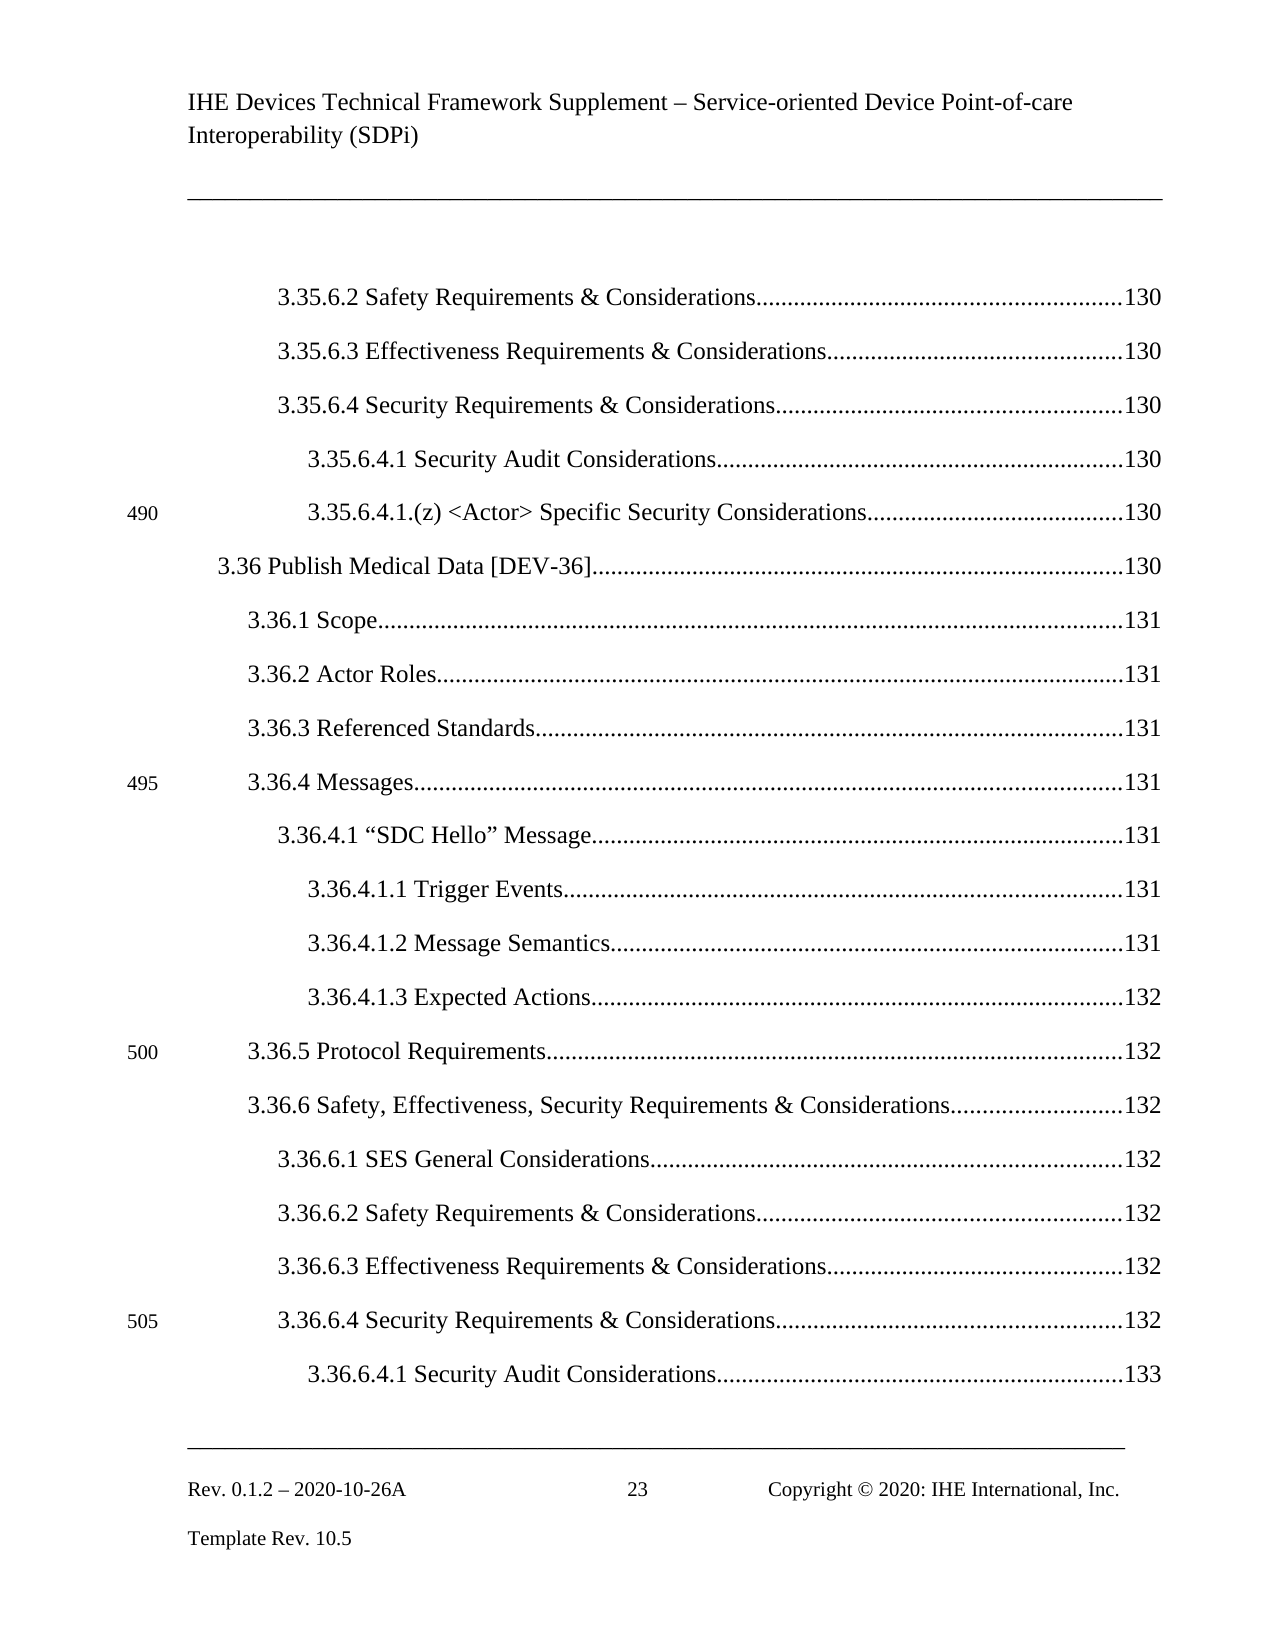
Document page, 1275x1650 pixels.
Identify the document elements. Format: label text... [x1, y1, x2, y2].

text 3.36.6 Safety, Effectiveness, Security Requirements & Considerations 132 [247, 1090, 1162, 1119]
text 3.36.6.4.1 Security Audit Considerations 133 [307, 1359, 1162, 1388]
text 3.36.4 Messages 131 [247, 767, 1162, 796]
text 3.36.4.1 “SDC Hello” Message 131 [277, 821, 1162, 849]
text 3.36.1 Scope 131 [247, 605, 1162, 634]
text 3.36.5 Protocol Requirements 132 [247, 1036, 1162, 1065]
text 3.36.2 Actor Roles 131 [247, 659, 1162, 688]
text 3.36.6.1 SES General Considerations 132 [277, 1144, 1162, 1172]
text 3.36.6.2 Safety Requirements & Considerations 132 [277, 1198, 1162, 1226]
text 3.35.6.4.1.(z) <Actor> Specific Security Considerations 130 [307, 497, 1162, 526]
text 3.35.6.4 Security Requirements & Considerations 130 [277, 390, 1162, 418]
text 3.35.6.2 Safety Requirements & Considerations 130 [277, 282, 1162, 311]
text 3.36.4.1.2 Message Semantics 131 [307, 928, 1162, 957]
text 3.36.6.4 Security Requirements & Considerations 132 [277, 1305, 1162, 1334]
text 3.36.6.3 Effectiveness Requirements & Considerations 132 [277, 1251, 1162, 1280]
text 3.36.3 Referenced Standards 131 [247, 713, 1162, 742]
text 3.36 Publish Medical Data [DEV-36] 130 [217, 551, 1162, 580]
text 3.35.6.3 Effectiveness Requirements & Considerations 130 [277, 336, 1162, 365]
text 3.36.4.1.1 Trigger Events 131 [307, 874, 1162, 903]
text 3.36.4.1.3 Expected Actions 132 [307, 982, 1162, 1011]
text 3.35.6.4.1 Security Audit Considerations 130 [307, 444, 1162, 472]
